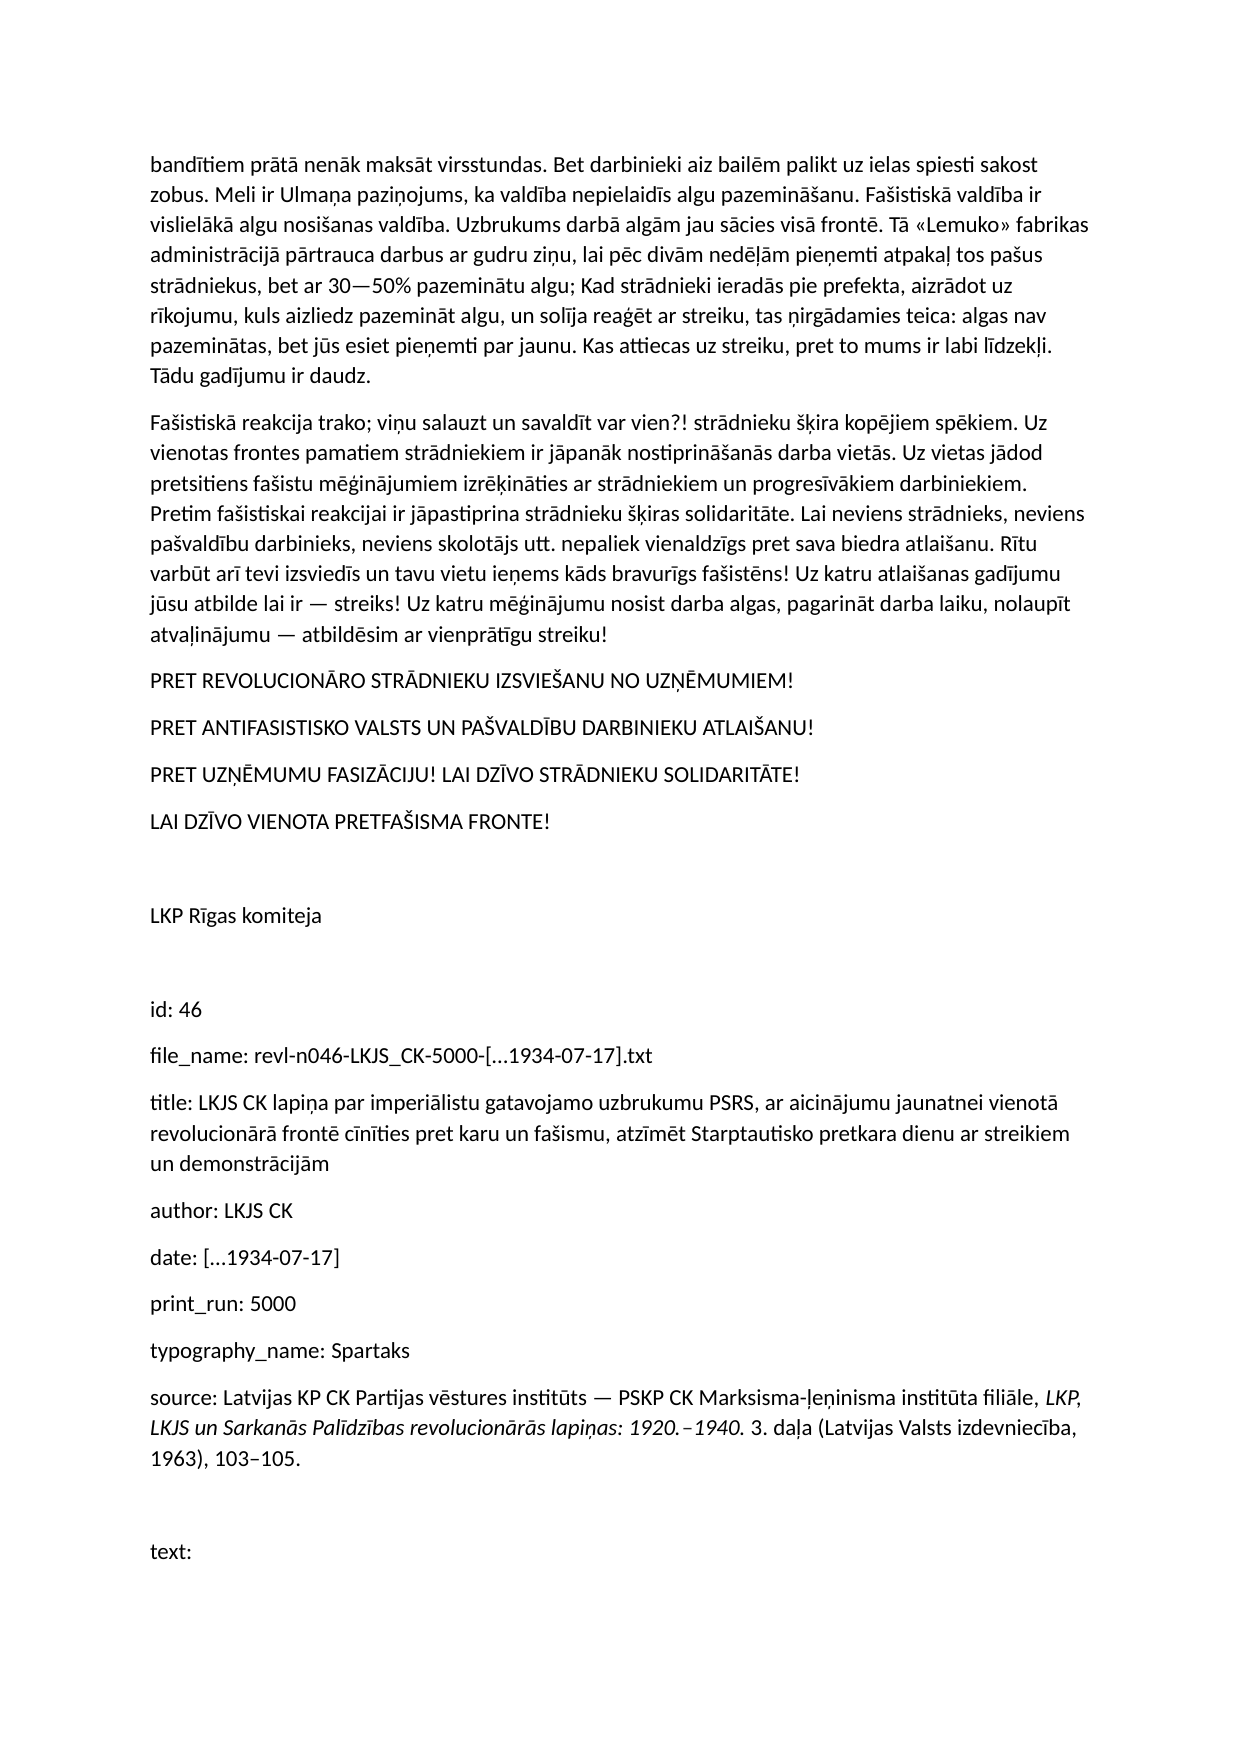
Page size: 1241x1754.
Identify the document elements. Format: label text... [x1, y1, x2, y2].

text print_run: 5000 [150, 1289, 1090, 1318]
text LAI DZĪVO VIENOTA PRETFAŠISMA FRONTE! [150, 807, 1090, 835]
text author: LKJS CK [150, 1196, 1090, 1224]
text LKP Rīgas komiteja [150, 901, 1090, 929]
text title: LKJS CK lapiņa par imperiālistu gatavojamo uzbrukumu PSRS, ar aicinājumu jaunatnei vienotā revolucionārā frontē cīnīties pret karu un fašismu, atzīmēt Starptautisko pretkara dienu ar streikiem un demonstrācijām [150, 1088, 1090, 1177]
text file_name: revl-n046-LKJS_CK-5000-[…1934-07-17].txt [150, 1042, 1090, 1070]
text PRET REVOLUCIONĀRO STRĀDNIEKU IZSVIEŠANU NO UZŅĒMUMIEM! [150, 667, 1090, 695]
text text: [150, 1537, 1090, 1566]
text typography_name: Spartaks [150, 1336, 1090, 1364]
text date: […1934-07-17] [150, 1243, 1090, 1271]
text PRET UZŅĒMUMU FASIZĀCIJU! LAI DZĪVO STRĀDNIEKU SOLIDARITĀTE! [150, 760, 1090, 788]
text PRET ANTIFASISTISKO VALSTS UN PAŠVALDĪBU DARBINIEKU ATLAIŠANU! [150, 713, 1090, 742]
text id: 46 [150, 995, 1090, 1023]
